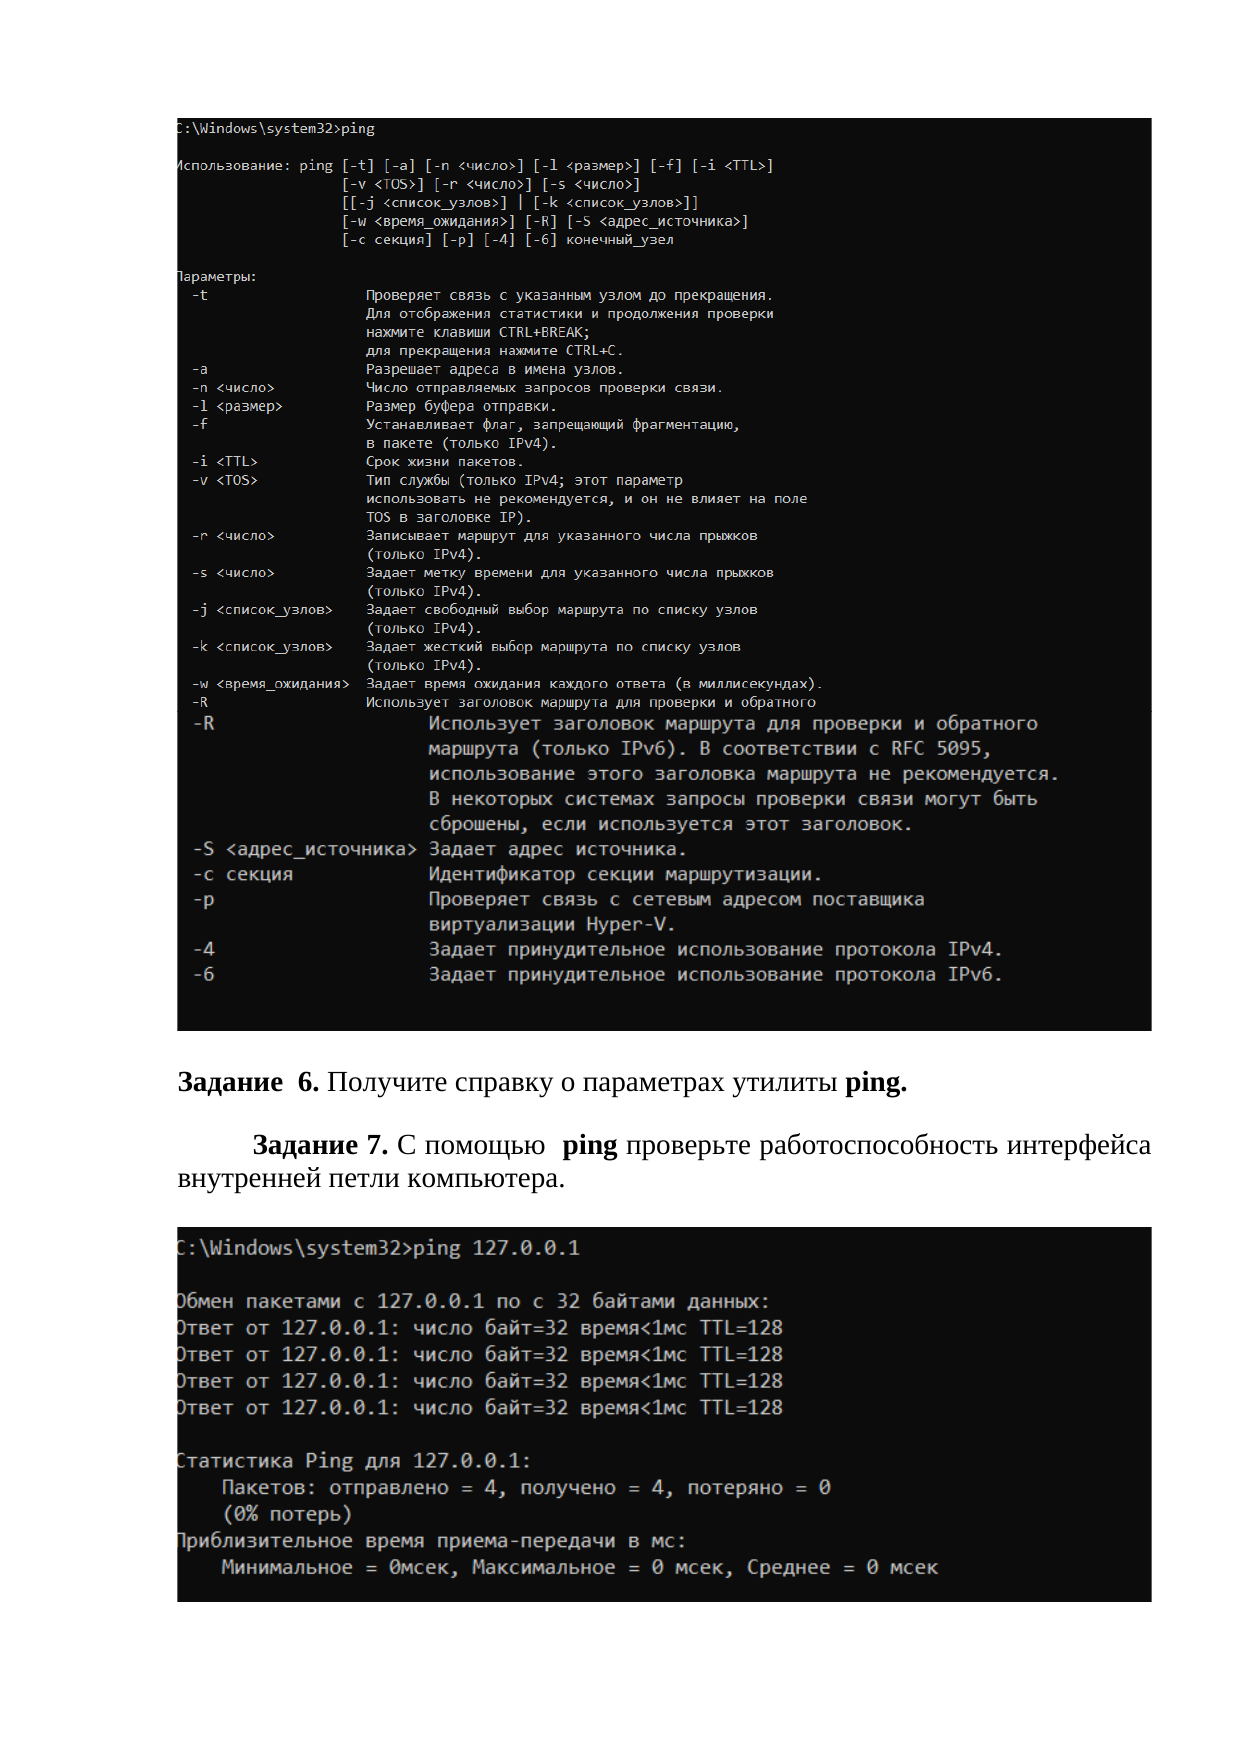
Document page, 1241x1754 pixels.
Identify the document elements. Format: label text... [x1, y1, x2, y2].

text Задание 7. С помощью ping проверьте работоспособность интерфейса внутренней петли компьютера. [177, 1127, 1152, 1194]
picture [177, 1227, 1152, 1602]
picture [177, 118, 1152, 1031]
text Задание 6. Получите справку о параметрах утилиты ping. [177, 1064, 1152, 1098]
